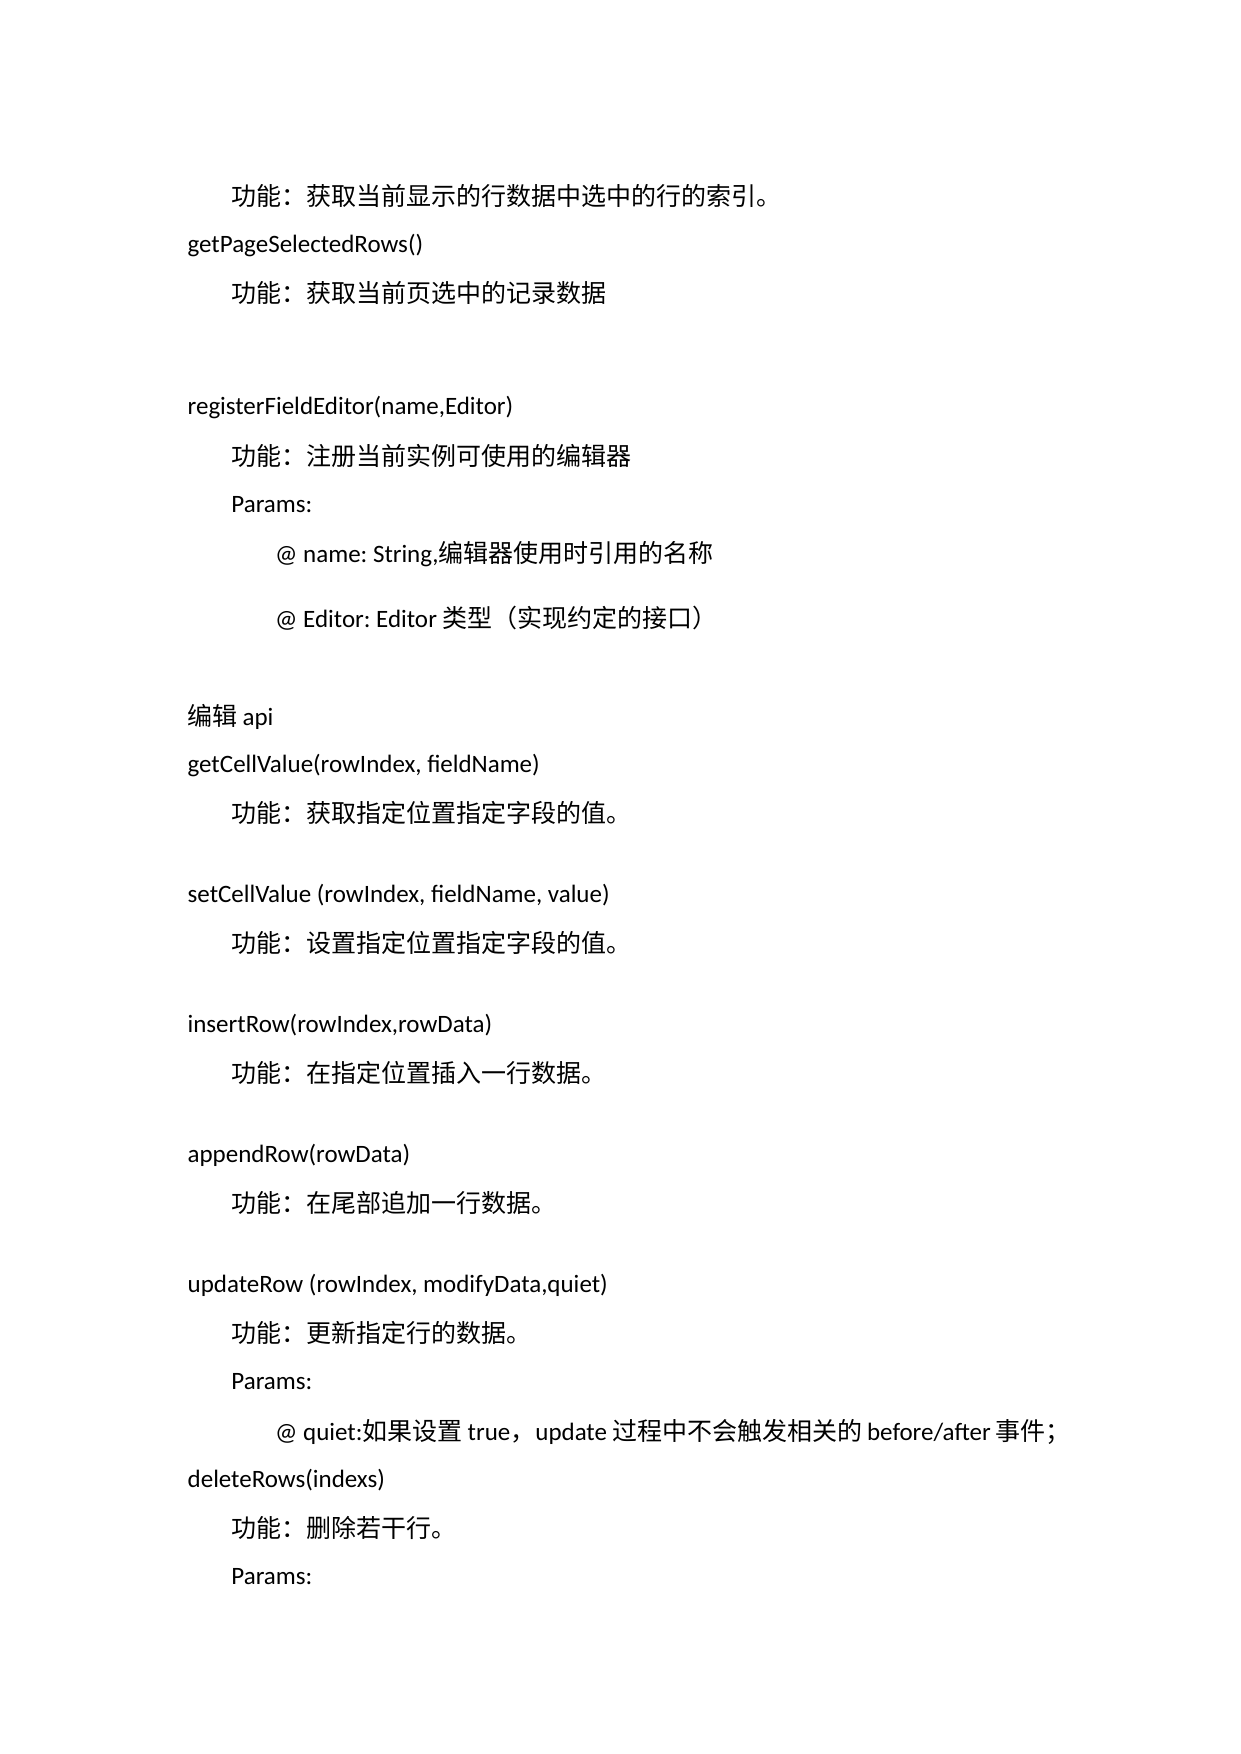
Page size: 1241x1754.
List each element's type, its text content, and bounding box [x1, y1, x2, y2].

text appendRow(rowData) [187, 1137, 1053, 1169]
text 功能：在尾部追加一行数据。 [187, 1169, 1053, 1234]
text 功能：注册当前实例可使用的编辑器 [187, 422, 1053, 487]
text 功能：在指定位置插入一行数据。 [187, 1039, 1053, 1104]
text getCellValue(rowIndex, fieldName) [187, 747, 1053, 779]
text @ quiet:如果设置true，update过程中不会触发相关的before/after事件； [187, 1397, 1053, 1462]
text 功能：获取当前显示的行数据中选中的行的索引。 [187, 162, 1053, 227]
text updateRow (rowIndex, modifyData,quiet) [187, 1267, 1053, 1299]
text 功能：删除若干行。 [187, 1494, 1053, 1559]
text 功能：获取指定位置指定字段的值。 [187, 779, 1053, 844]
text Params: [187, 1364, 1053, 1397]
text deleteRows(indexs) [187, 1462, 1053, 1494]
text setCellValue (rowIndex, fieldName, value) [187, 877, 1053, 909]
text Params: [187, 487, 1053, 519]
text Params: [187, 1559, 1053, 1592]
text registerFieldEditor(name,Editor) [187, 389, 1053, 422]
text 编辑api [187, 682, 1053, 747]
text getPageSelectedRows() [187, 227, 1053, 259]
text 功能：获取当前页选中的记录数据 [187, 259, 1053, 324]
text 功能：更新指定行的数据。 [187, 1299, 1053, 1364]
text 功能：设置指定位置指定字段的值。 [187, 909, 1053, 974]
text @ name: String,编辑器使用时引用的名称 [231, 519, 1053, 584]
text insertRow(rowIndex,rowData) [187, 1007, 1053, 1039]
text @ Editor: Editor类型（实现约定的接口） [187, 584, 1053, 649]
